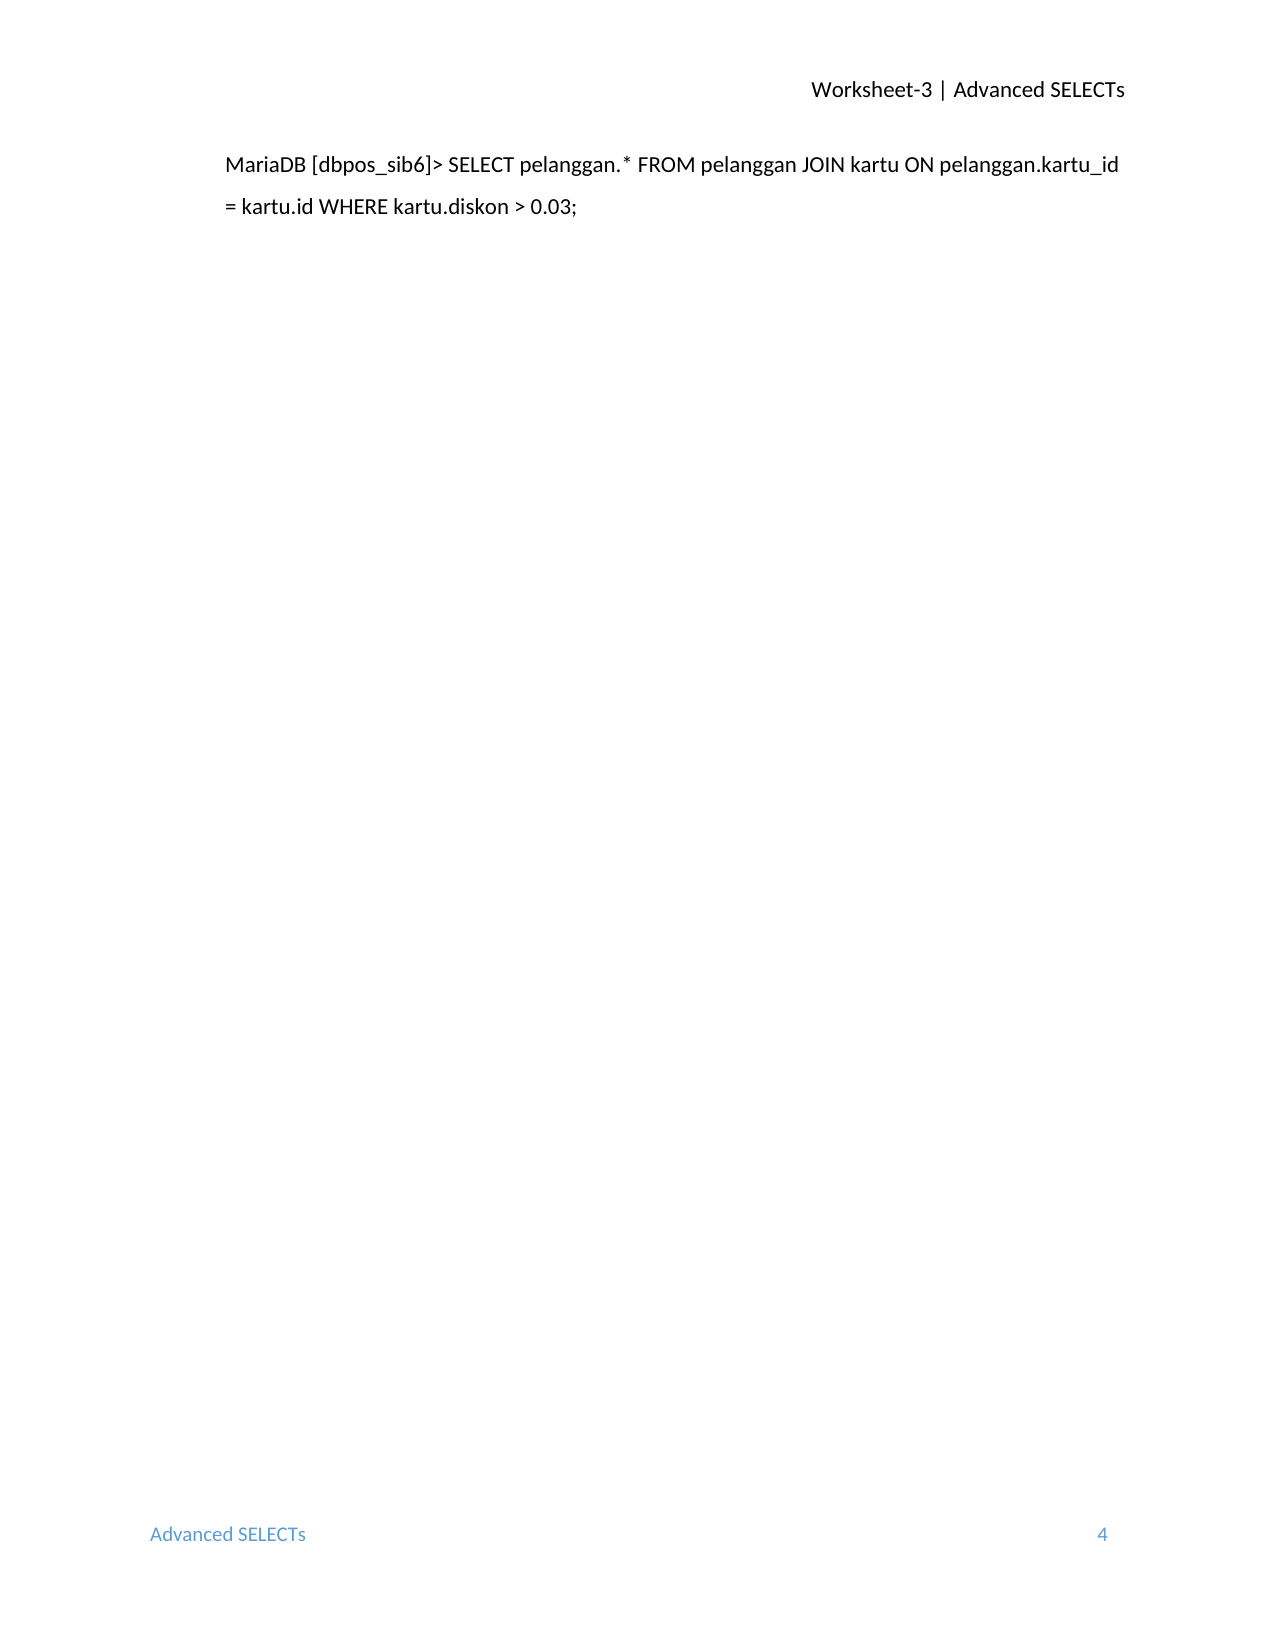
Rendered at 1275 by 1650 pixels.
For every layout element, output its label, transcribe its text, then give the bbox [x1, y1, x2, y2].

text MariaDB [dbpos_sib6]> SELECT pelanggan.* FROM pelanggan JOIN kartu ON pelanggan.kartu_id = kartu.id WHERE kartu.diskon > 0.03; [225, 150, 1125, 220]
